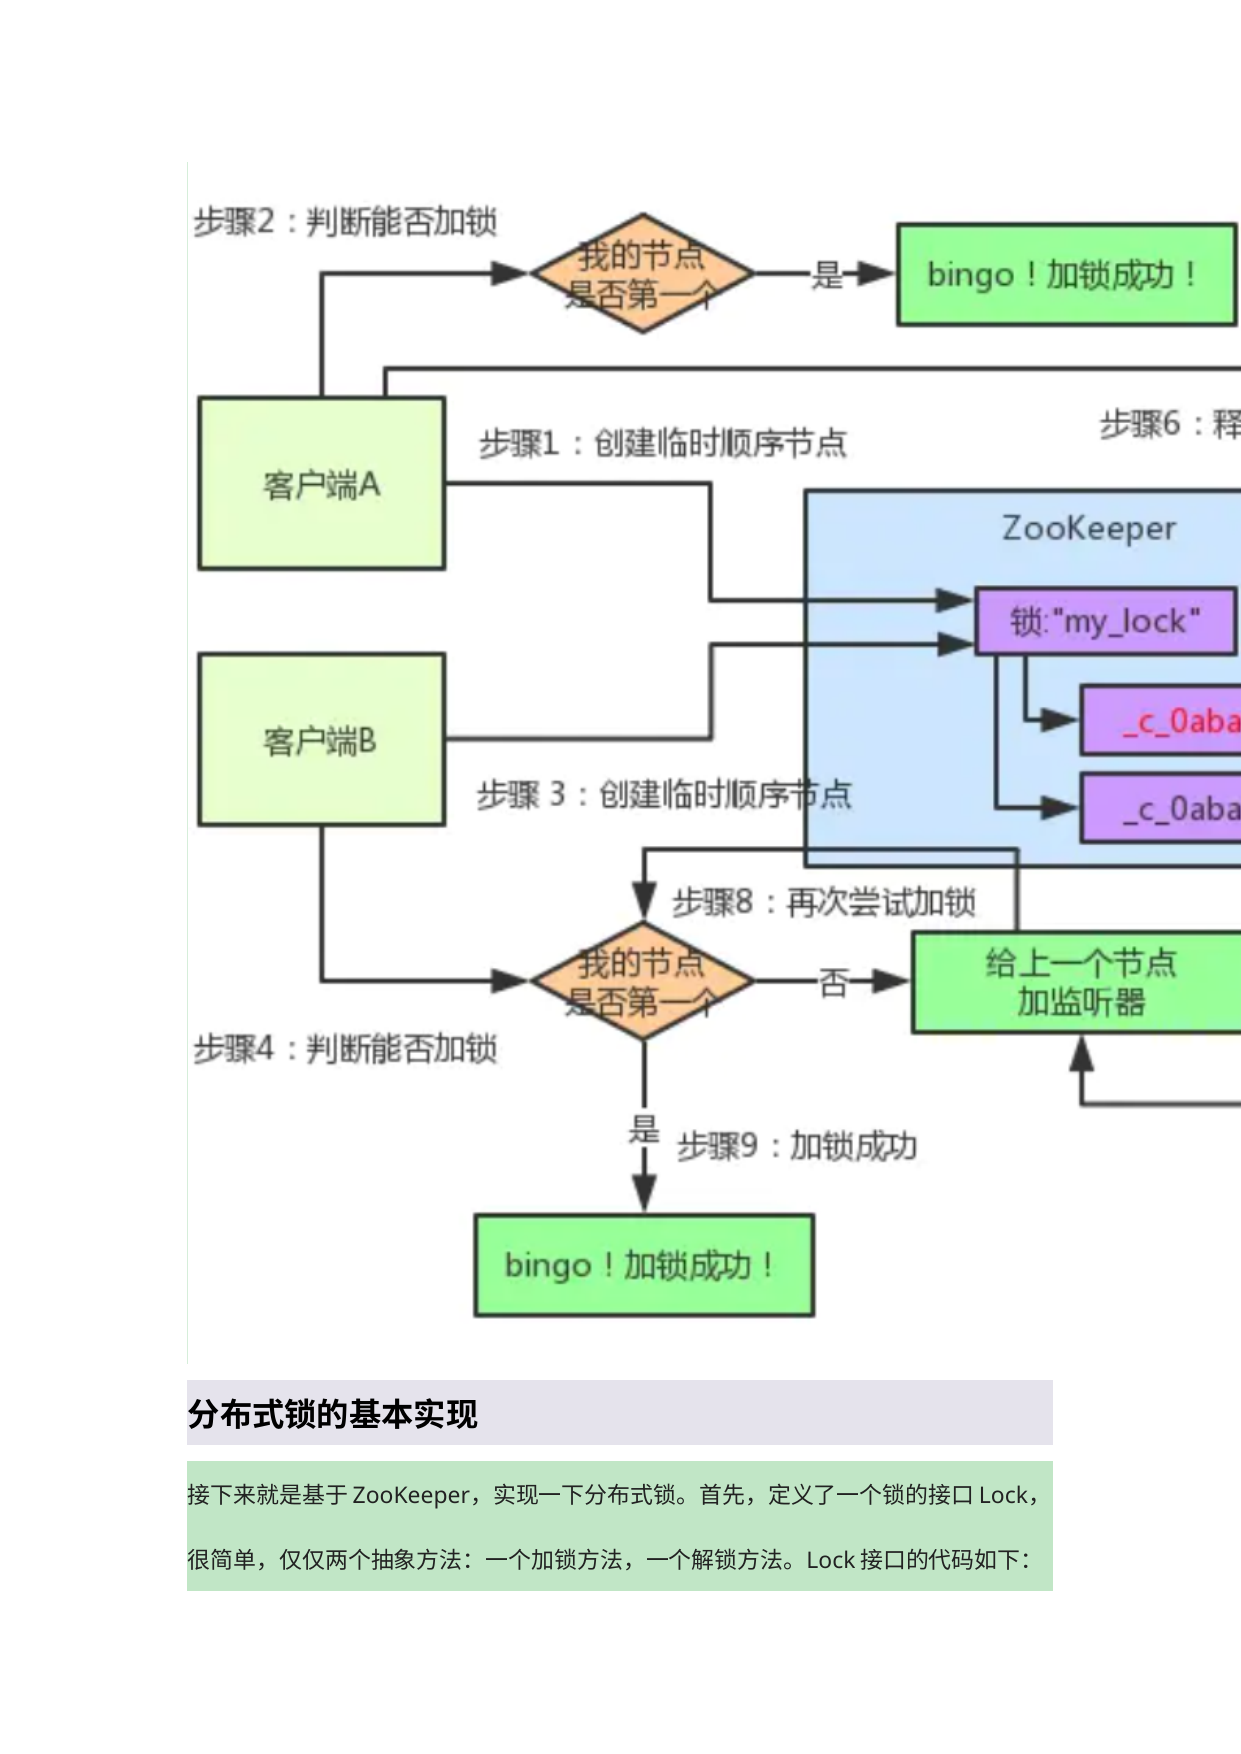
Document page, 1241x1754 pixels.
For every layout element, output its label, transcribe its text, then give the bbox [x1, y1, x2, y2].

subtitle 分布式锁的基本实现 [187, 1380, 1053, 1445]
picture [187, 162, 1241, 1364]
text 接下来就是基于ZooKeeper，实现一下分布式锁。首先，定义了一个锁的接口Lock，很简单，仅仅两个抽象方法：一个加锁方法，一个解锁方法。Lock接口的代码如下： [187, 1461, 1053, 1591]
